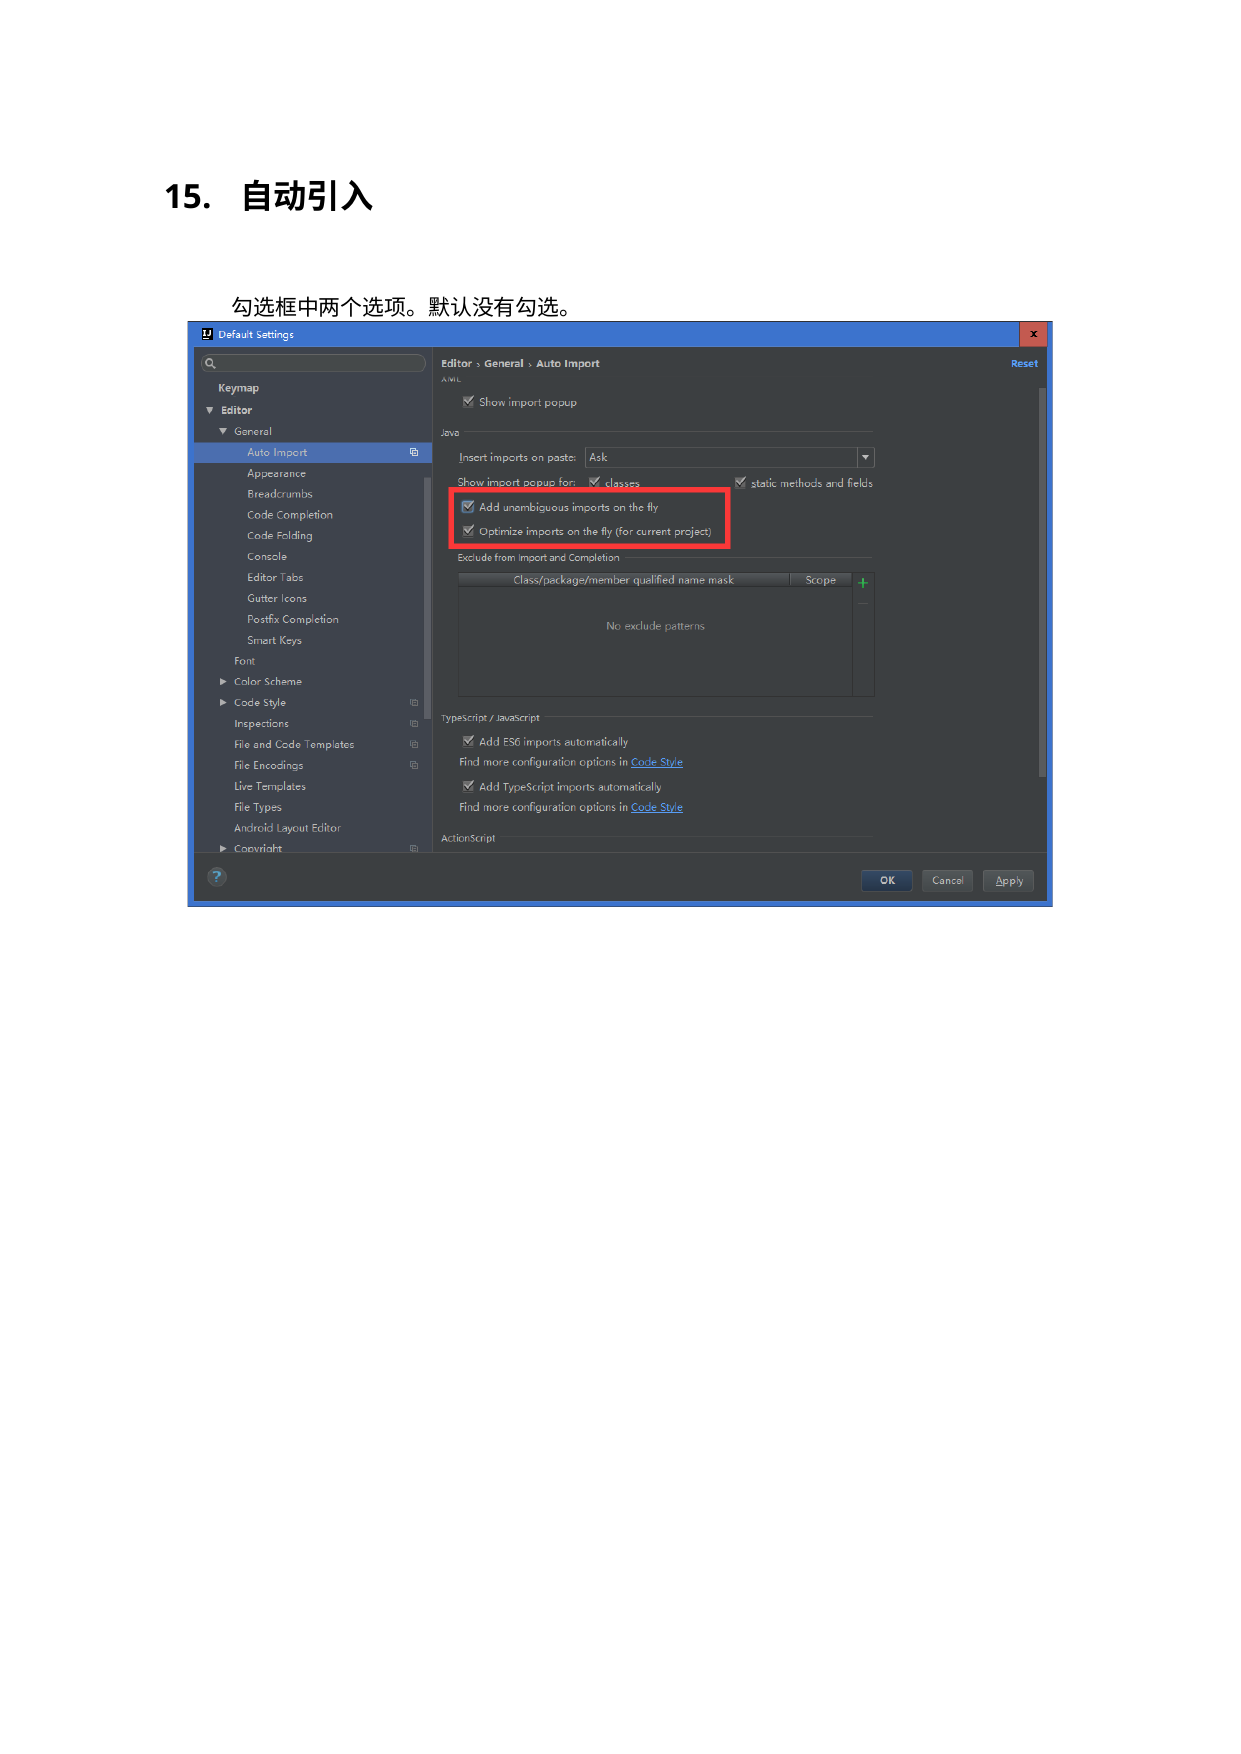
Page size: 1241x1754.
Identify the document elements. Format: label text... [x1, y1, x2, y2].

picture [187, 321, 1053, 907]
subtitle 自动引入 [187, 162, 1053, 227]
text 勾选框中两个选项。默认没有勾选。 [231, 289, 1053, 321]
